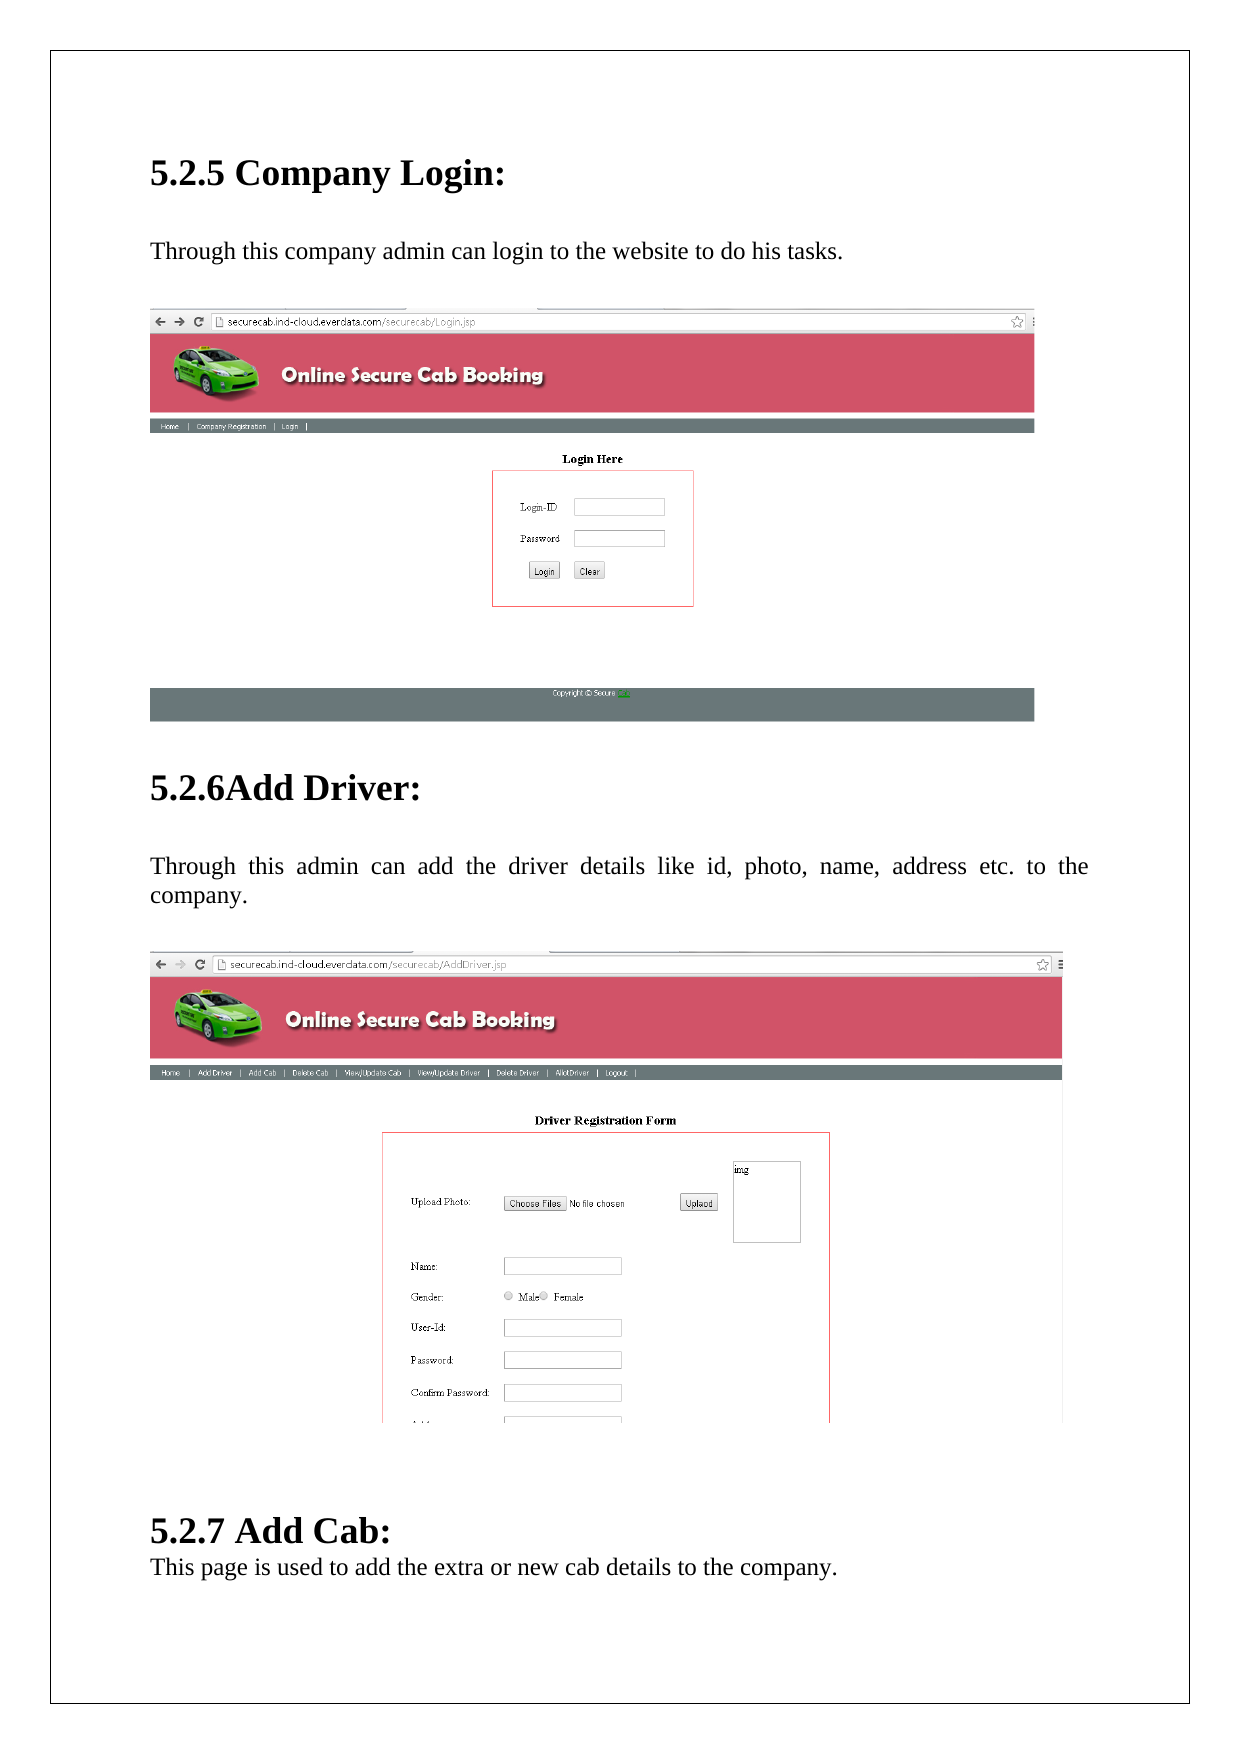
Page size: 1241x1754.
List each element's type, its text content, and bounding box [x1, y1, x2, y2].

text 5.2.6Add Driver: [150, 765, 1090, 808]
text 5.2.5 Company Login: [150, 150, 1090, 193]
text This page is used to add the extra or new cab details to the company. [150, 1552, 1090, 1581]
picture [150, 308, 1035, 722]
text 5.2.7 Add Cab: [150, 1509, 1090, 1552]
text Through this admin can add the driver details like id, photo, name, address etc. to the company. [150, 851, 1090, 909]
picture [150, 951, 1063, 1423]
text Through this company admin can login to the website to do his tasks. [150, 236, 1090, 265]
